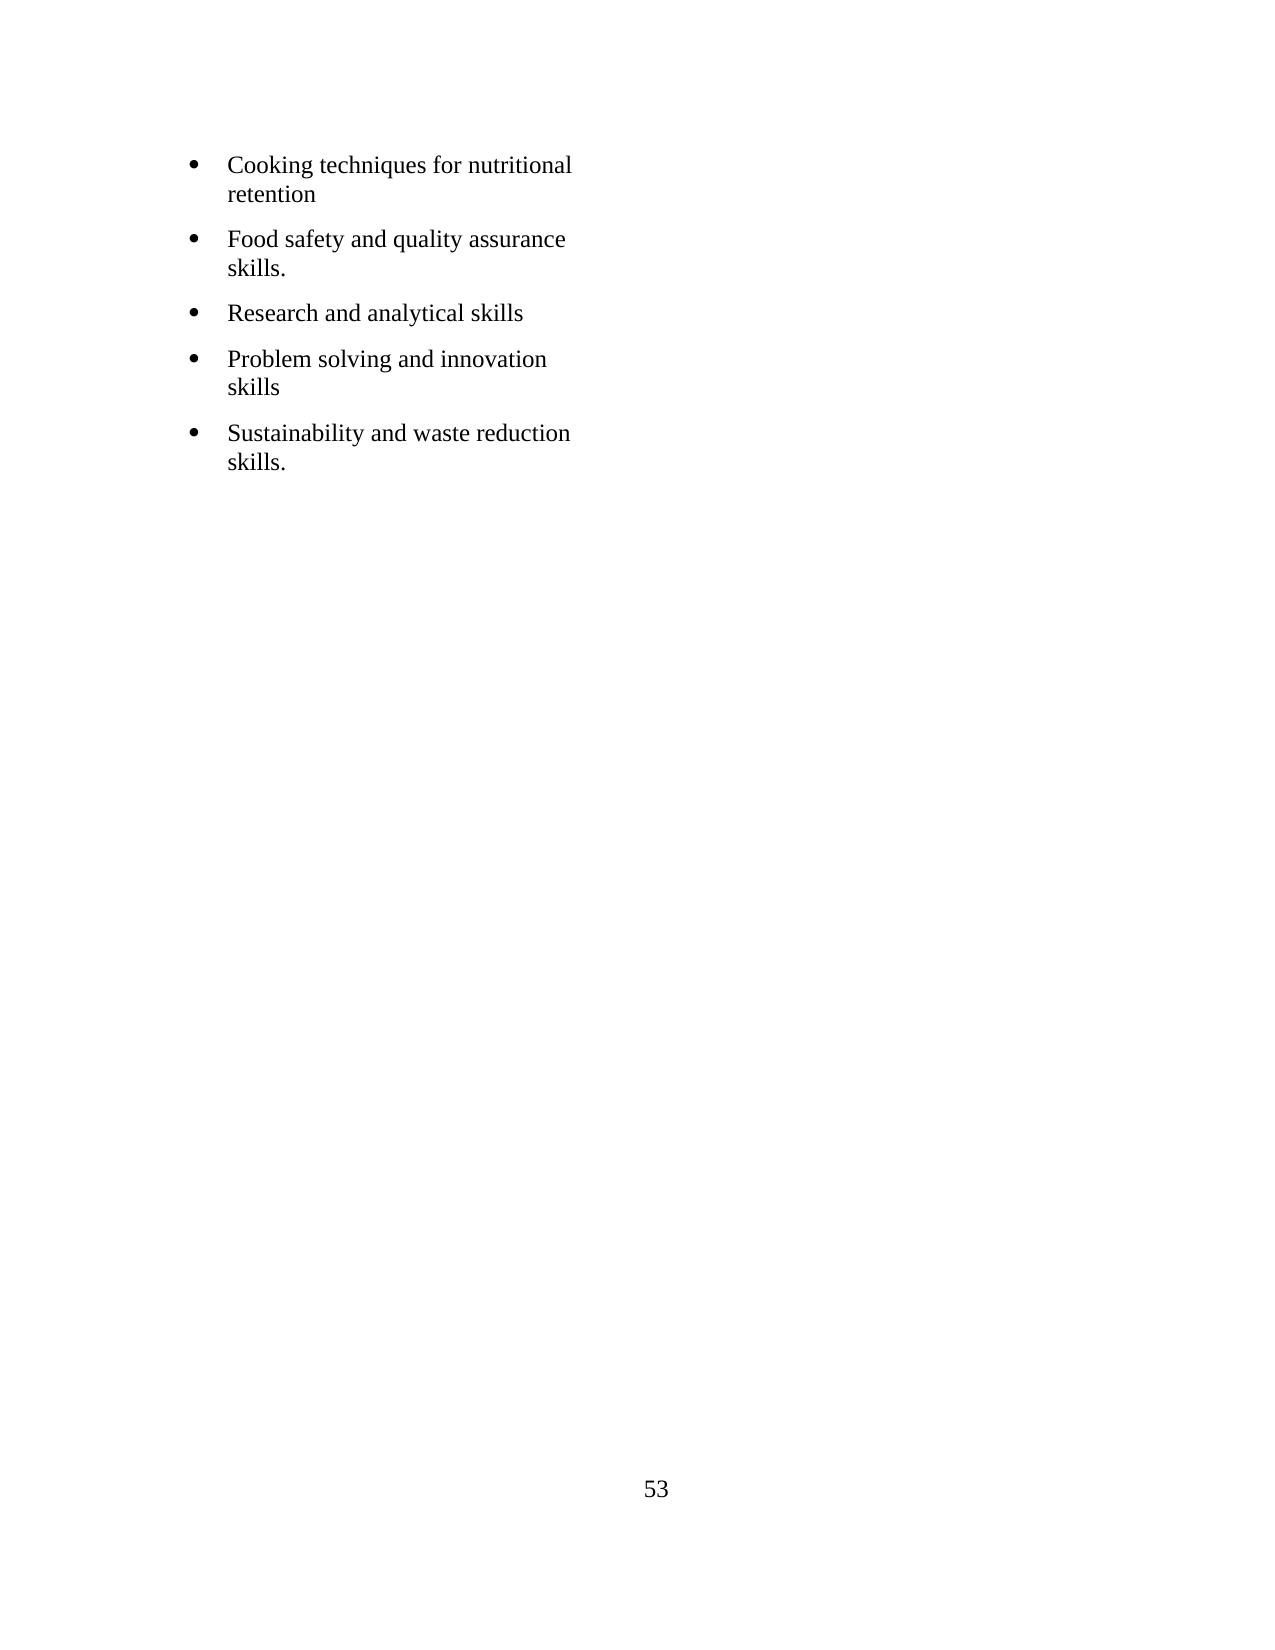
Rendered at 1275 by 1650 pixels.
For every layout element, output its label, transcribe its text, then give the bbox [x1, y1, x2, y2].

list Food safety and quality assurance skills. [189, 224, 600, 282]
list Problem solving and innovation skills [189, 344, 600, 401]
list Cooking techniques for nutritional retention [189, 150, 600, 207]
list Sustainability and waste reduction skills. [189, 418, 600, 475]
list Research and analytical skills [189, 298, 600, 327]
